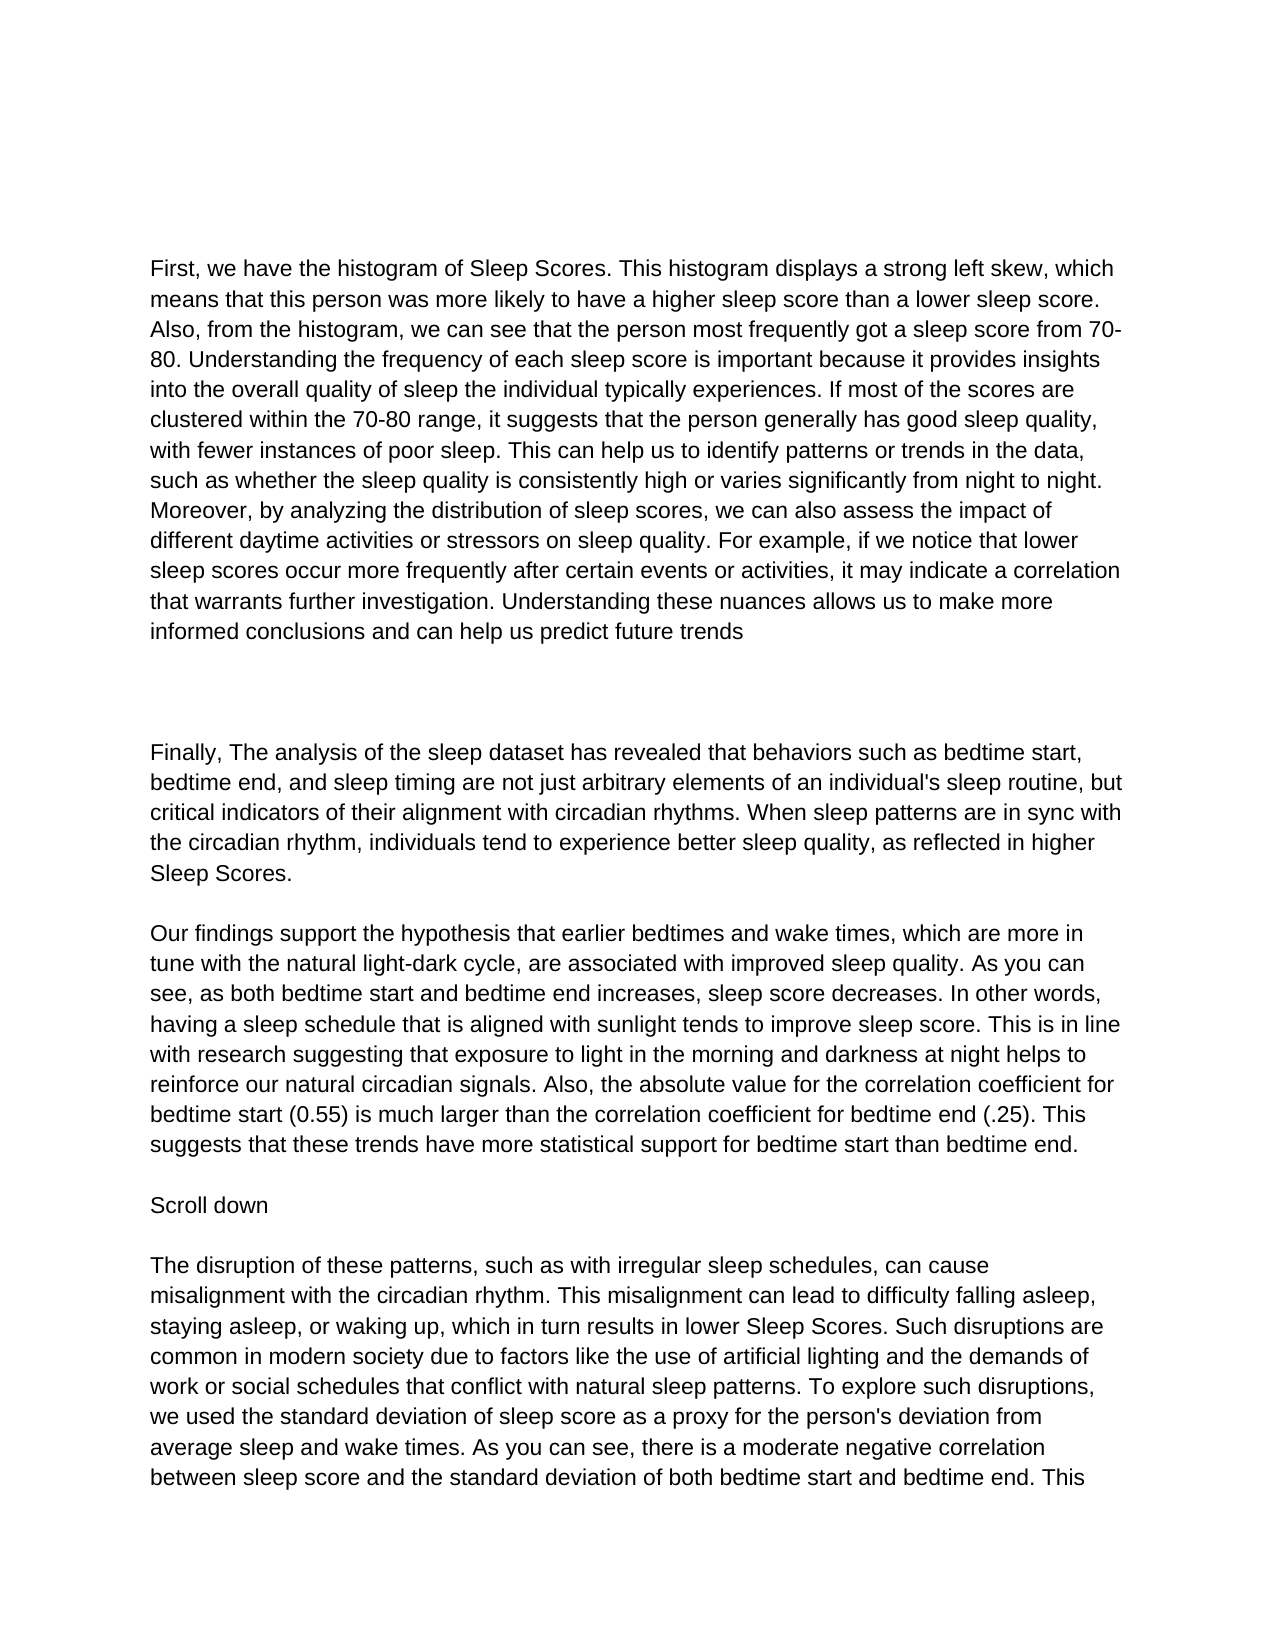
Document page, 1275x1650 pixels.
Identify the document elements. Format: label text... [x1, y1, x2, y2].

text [150, 1252, 1125, 1490]
text Our findings support the hypothesis that earlier bedtimes and wake times, which are more in tune with the natural light-dark cycle, are associated with improved sleep quality. As you can see, as both bedtime start and bedtime end increases, sleep score decreases. In other words, having a sleep schedule that is aligned with sunlight tends to improve sleep score. This is in line with research suggesting that exposure to light in the morning and darkness at night helps to reinforce our natural circadian signals. Also, the absolute value for the correlation coefficient for bedtime start (0.55) is much larger than the correlation coefficient for bedtime end (.25). This suggests that these trends have more statistical support for bedtime start than bedtime end. [150, 920, 1125, 1158]
text First, we have the histogram of Sleep Scores. This histogram displays a strong left skew, which means that this person was more likely to have a higher sleep score than a lower sleep score. Also, from the histogram, we can see that the person most frequently got a sleep score from 70-80. Understanding the frequency of each sleep score is important because it provides insights into the overall quality of sleep the individual typically experiences. If most of the scores are clustered within the 70-80 range, it suggests that the person generally has good sleep quality, with fewer instances of poor sleep. This can help us to identify patterns or trends in the data, such as whether the sleep quality is consistently high or varies significantly from night to night. Moreover, by analyzing the distribution of sleep scores, we can also assess the impact of different daytime activities or stressors on sleep quality. For example, if we notice that lower sleep scores occur more frequently after certain events or activities, it may indicate a correlation that warrants further investigation. Understanding these nuances allows us to make more informed conclusions and can help us predict future trends [150, 255, 1125, 644]
text Scroll down [150, 1192, 1125, 1218]
text Finally, The analysis of the sleep dataset has revealed that behaviors such as bedtime start, bedtime end, and sleep timing are not just arbitrary elements of an individual's sleep routine, but critical indicators of their alignment with circadian rhythms. When sleep patterns are in sync with the circadian rhythm, individuals tend to experience better sleep quality, as reflected in higher Sleep Scores. [150, 739, 1125, 886]
